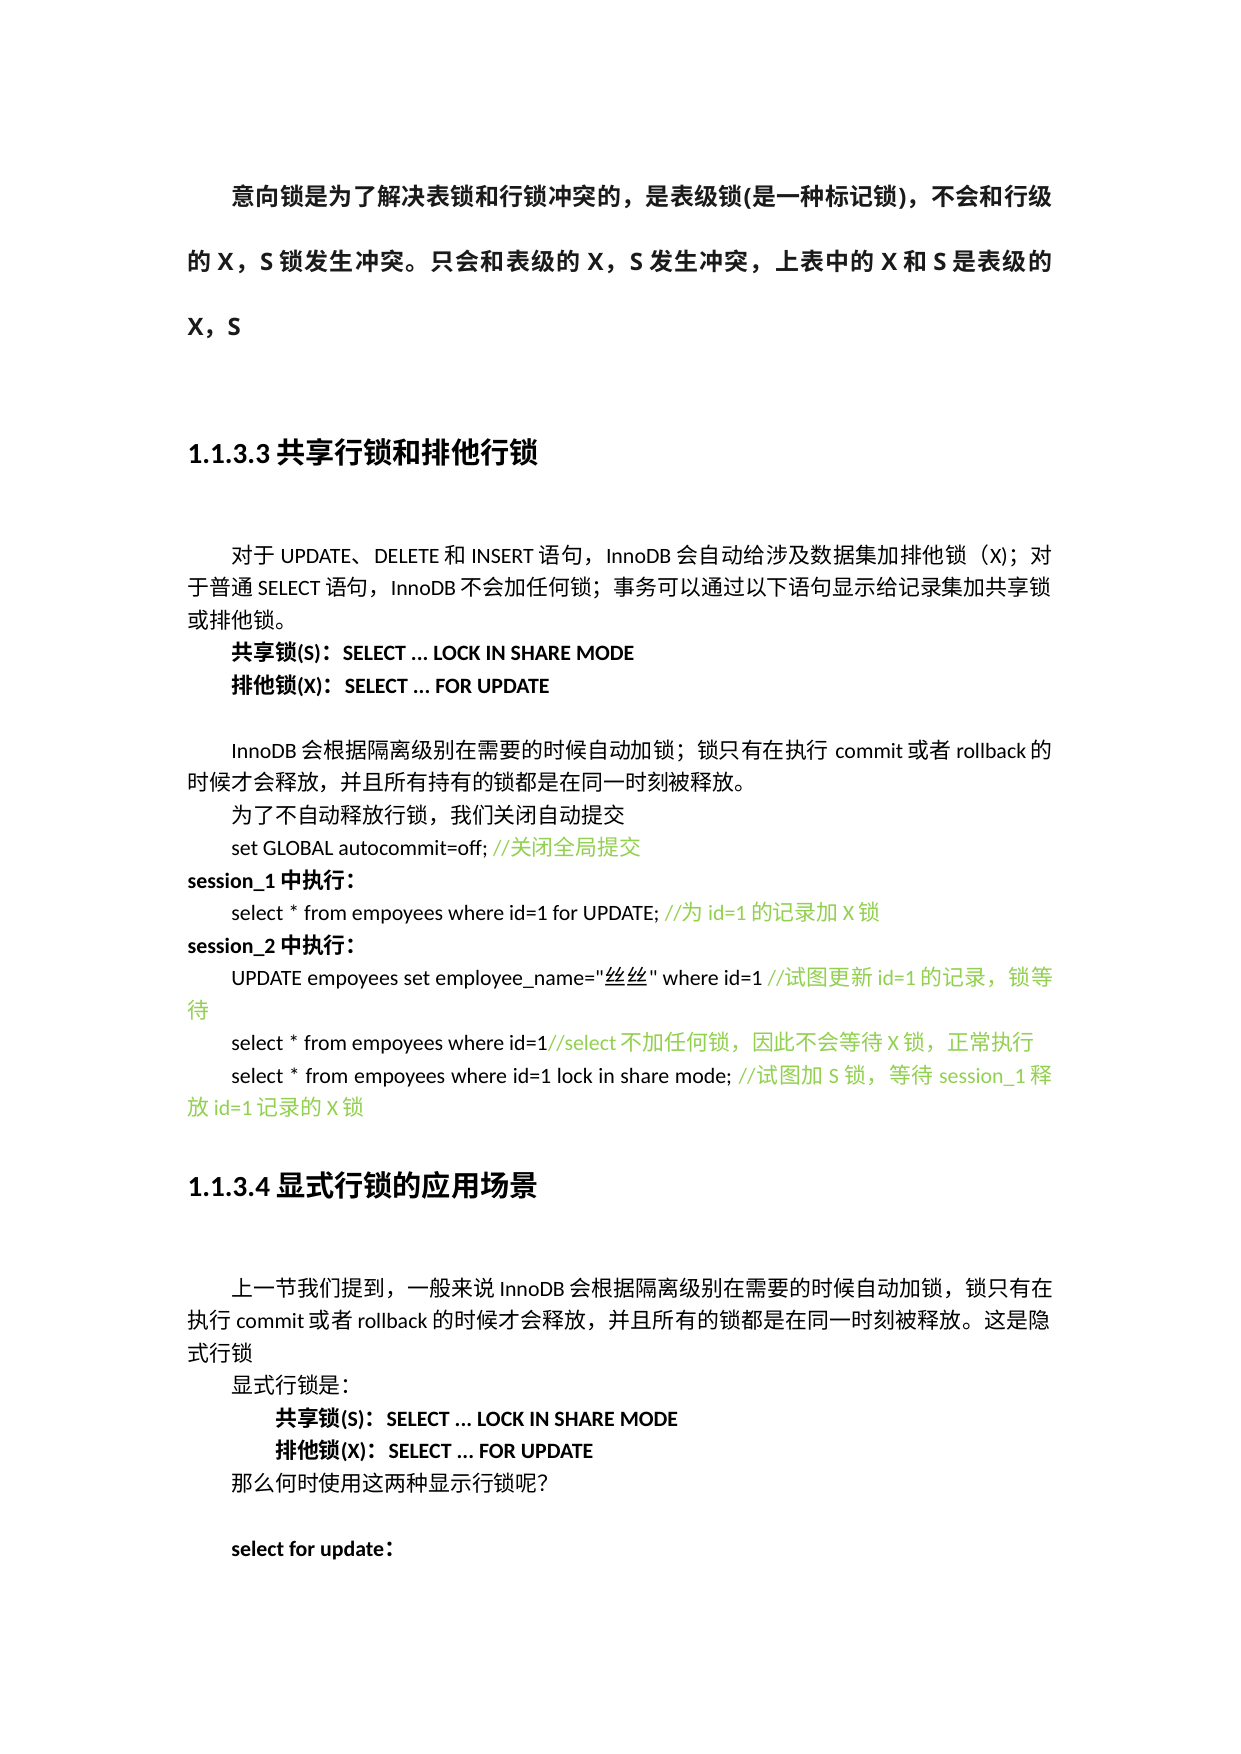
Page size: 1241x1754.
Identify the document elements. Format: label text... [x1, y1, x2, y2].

text 共享锁(S)：SELECT ... LOCK IN SHARE MODE [231, 635, 1053, 667]
text select * from empoyees where id=1 for UPDATE; //为id=1的记录加X锁 [187, 895, 1053, 927]
text 意向锁是为了解决表锁和行锁冲突的，是表级锁(是一种标记锁)，不会和行级的X，S锁发生冲突。只会和表级的X，S发生冲突，上表中的X和S是表级的X，S [187, 162, 1053, 357]
text InnoDB会根据隔离级别在需要的时候自动加锁；锁只有在执行commit或者rollback的时候才会释放，并且所有持有的锁都是在同一时刻被释放。 [187, 732, 1053, 797]
text select for update： [187, 1531, 1053, 1563]
text 共享锁(S)：SELECT ... LOCK IN SHARE MODE [231, 1401, 1053, 1433]
text set GLOBAL autocommit=off; //关闭全局提交 [187, 830, 1053, 862]
text 显式行锁是： [187, 1368, 1053, 1401]
subtitle 1.1.3.4显式行锁的应用场景 [187, 1152, 1053, 1217]
text 为了不自动释放行锁，我们关闭自动提交 [187, 797, 1053, 830]
text 排他锁(X)：SELECT ... FOR UPDATE [231, 1433, 1053, 1466]
text 对于UPDATE、DELETE和INSERT语句，InnoDB会自动给涉及数据集加排他锁（X)；对于普通SELECT语句，InnoDB不会加任何锁；事务可以通过以下语句显示给记录集加共享锁或排他锁。 [187, 537, 1053, 635]
text select * from empoyees where id=1//select不加任何锁，因此不会等待X锁，正常执行 [187, 1025, 1053, 1057]
subtitle 1.1.3.3共享行锁和排他行锁 [187, 419, 1053, 484]
text select * from empoyees where id=1 lock in share mode; //试图加S锁，等待session_1释放id=1记录的X锁 [187, 1057, 1053, 1122]
text session_1中执行： [187, 862, 1053, 895]
text 排他锁(X)：SELECT ... FOR UPDATE [231, 667, 1053, 700]
text UPDATE empoyees set employee_name="丝丝" where id=1 //试图更新id=1的记录，锁等待 [187, 960, 1053, 1025]
text 那么何时使用这两种显示行锁呢？ [187, 1466, 1053, 1498]
text session_2中执行： [187, 927, 1053, 960]
text 上一节我们提到，一般来说InnoDB会根据隔离级别在需要的时候自动加锁，锁只有在执行commit或者rollback的时候才会释放，并且所有的锁都是在同一时刻被释放。这是隐式行锁 [187, 1271, 1053, 1368]
